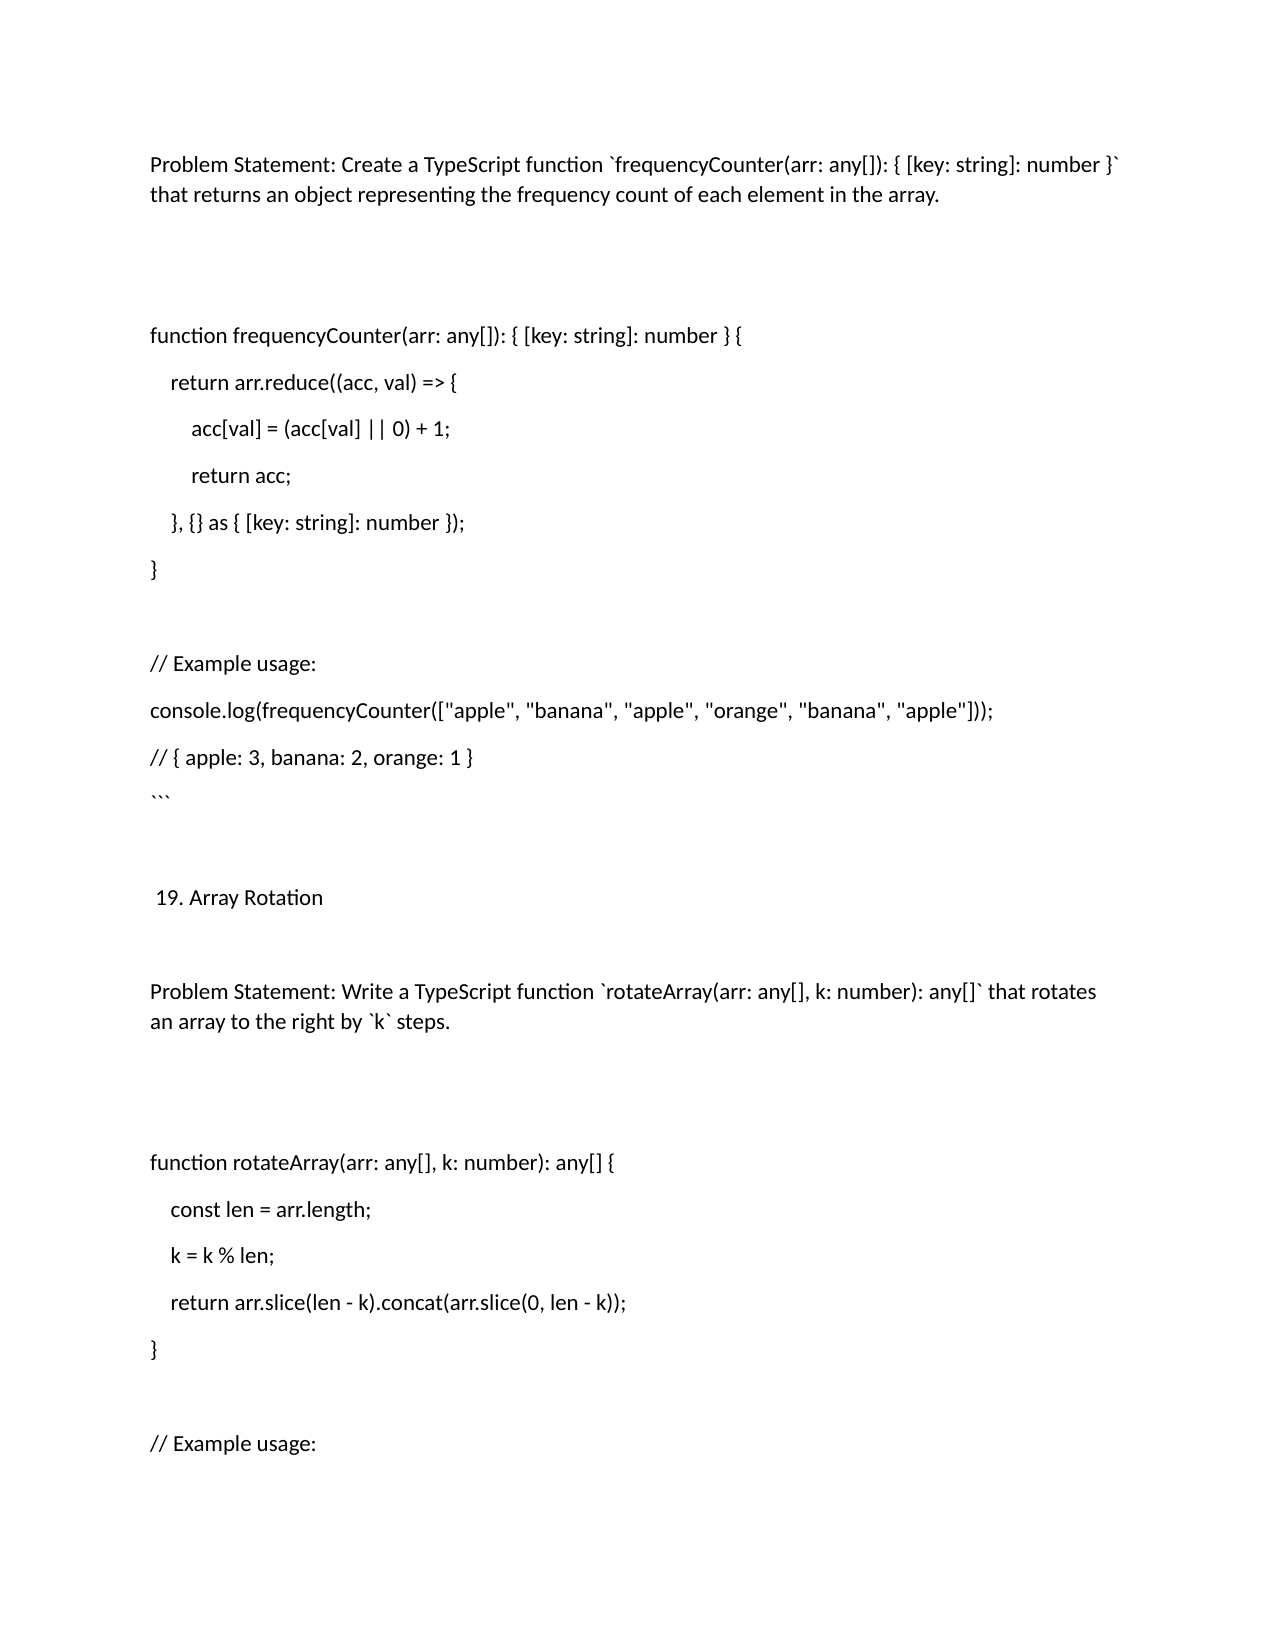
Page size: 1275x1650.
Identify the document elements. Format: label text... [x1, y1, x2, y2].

text return arr.slice(len - k).concat(arr.slice(0, len - k)); [150, 1288, 1125, 1317]
text } [150, 555, 1125, 583]
text Problem Statement: Write a TypeScript function `rotateArray(arr: any[], k: number): any[]` that rotates an array to the right by `k` steps. [150, 977, 1125, 1035]
text } [150, 1335, 1125, 1363]
text console.log(frequencyCounter(["apple", "banana", "apple", "orange", "banana", "apple"])); [150, 696, 1125, 724]
text // { apple: 3, banana: 2, orange: 1 } [150, 743, 1125, 771]
text ``` [150, 789, 1125, 818]
text Problem Statement: Create a TypeScript function `frequencyCounter(arr: any[]): { [key: string]: number }` that returns an object representing the frequency count of each element in the array. [150, 150, 1125, 208]
text // Example usage: [150, 1429, 1125, 1457]
text const len = arr.length; [150, 1195, 1125, 1223]
text return arr.reduce((acc, val) => { [150, 368, 1125, 396]
text k = k % len; [150, 1242, 1125, 1270]
text function frequencyCounter(arr: any[]): { [key: string]: number } { [150, 321, 1125, 349]
text function rotateArray(arr: any[], k: number): any[] { [150, 1148, 1125, 1176]
text 19. Array Rotation [150, 883, 1125, 911]
text return acc; [150, 461, 1125, 489]
text acc[val] = (acc[val] || 0) + 1; [150, 414, 1125, 443]
text // Example usage: [150, 649, 1125, 677]
text }, {} as { [key: string]: number }); [150, 508, 1125, 536]
